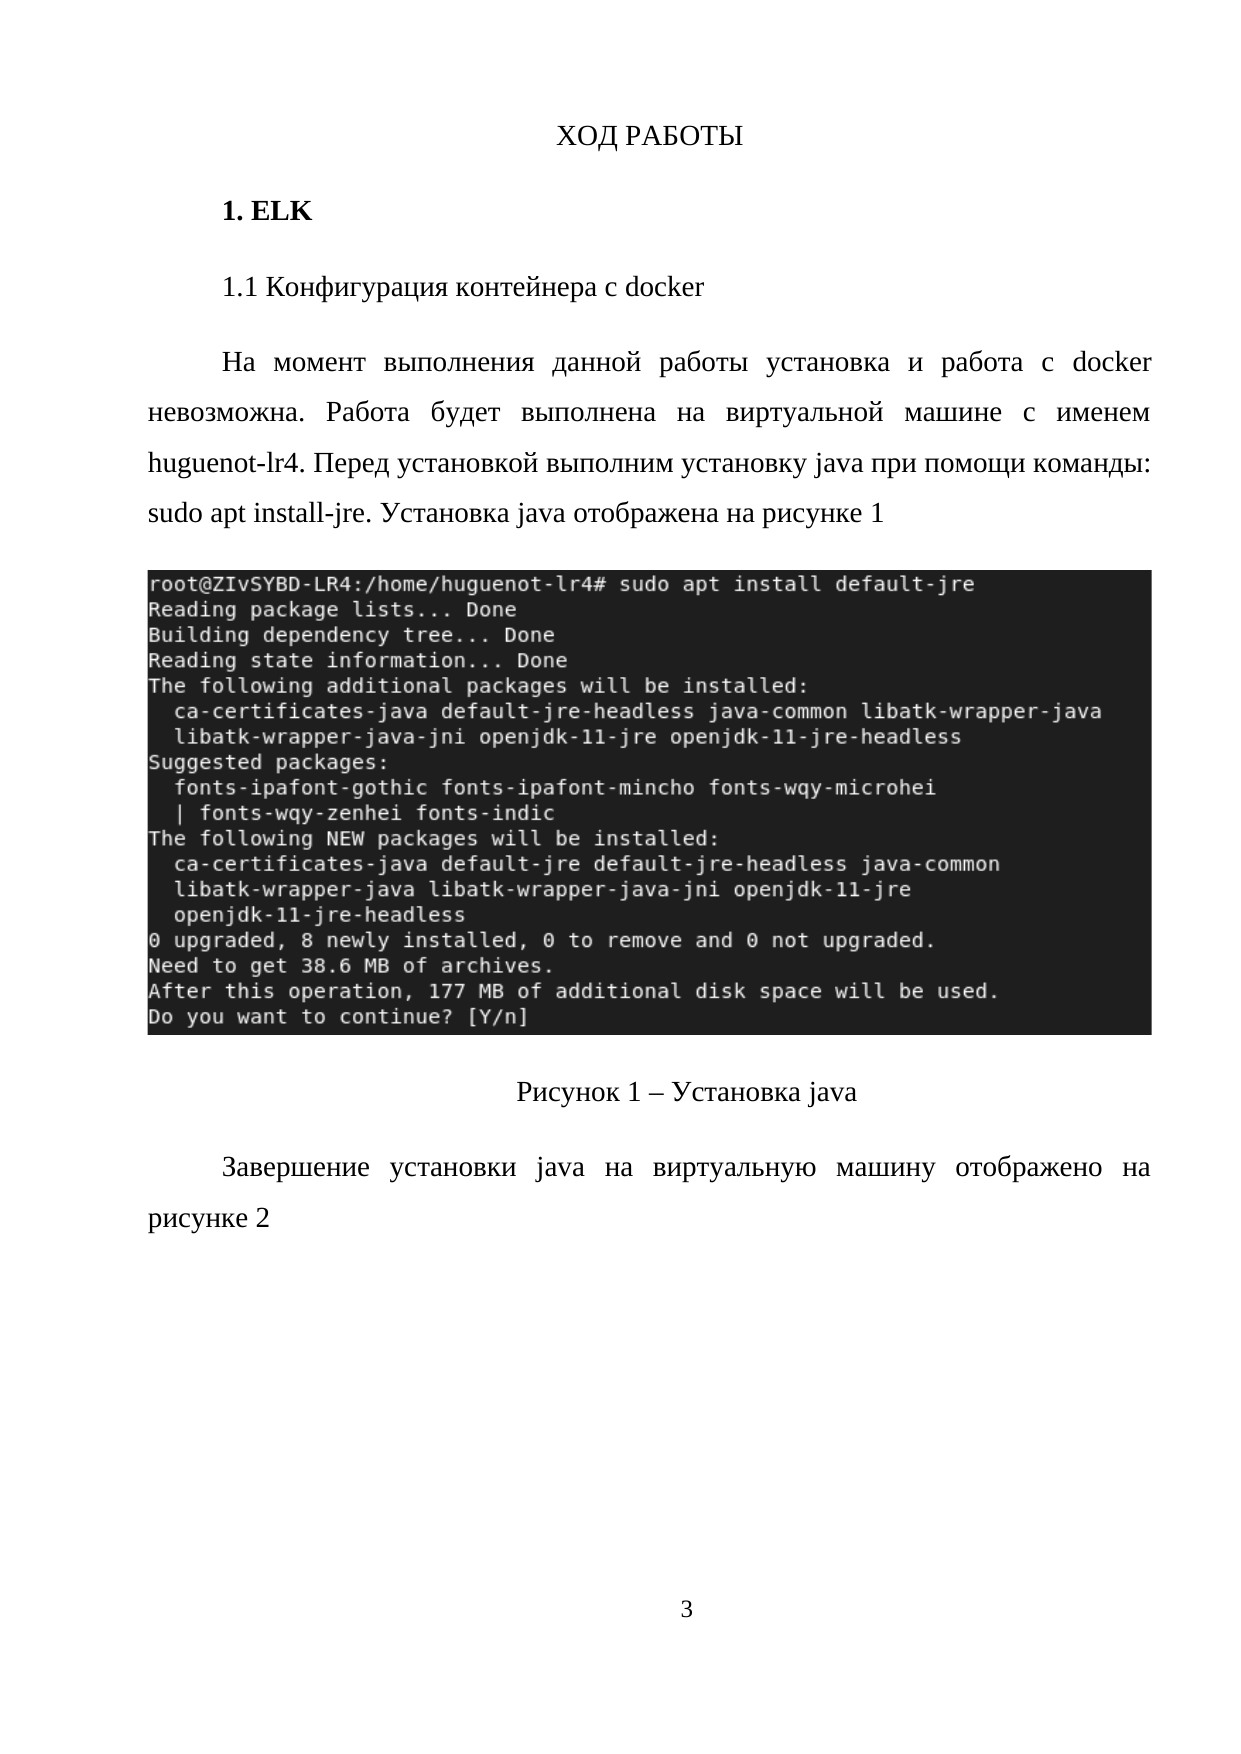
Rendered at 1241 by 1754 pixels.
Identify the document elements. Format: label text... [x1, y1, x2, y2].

text 1. ELK [148, 193, 1152, 227]
text ХОД РАБОТЫ [148, 118, 1152, 152]
text 1.1 Конфигурация контейнера с docker [148, 269, 1152, 302]
picture [147, 570, 1152, 1035]
text Завершение установки java на виртуальную машину отображено на рисунке 2 [148, 1149, 1152, 1233]
text На момент выполнения данной работы установка и работа с docker невозможна. Работа будет выполнена на виртуальной машине с именем huguenot-lr4. Перед установкой выполним установку java при помощи команды: sudo apt install-jre. Установка java отображена на рисунке 1 [148, 344, 1152, 528]
text Рисунок 1 – Установка java [148, 1074, 1152, 1108]
